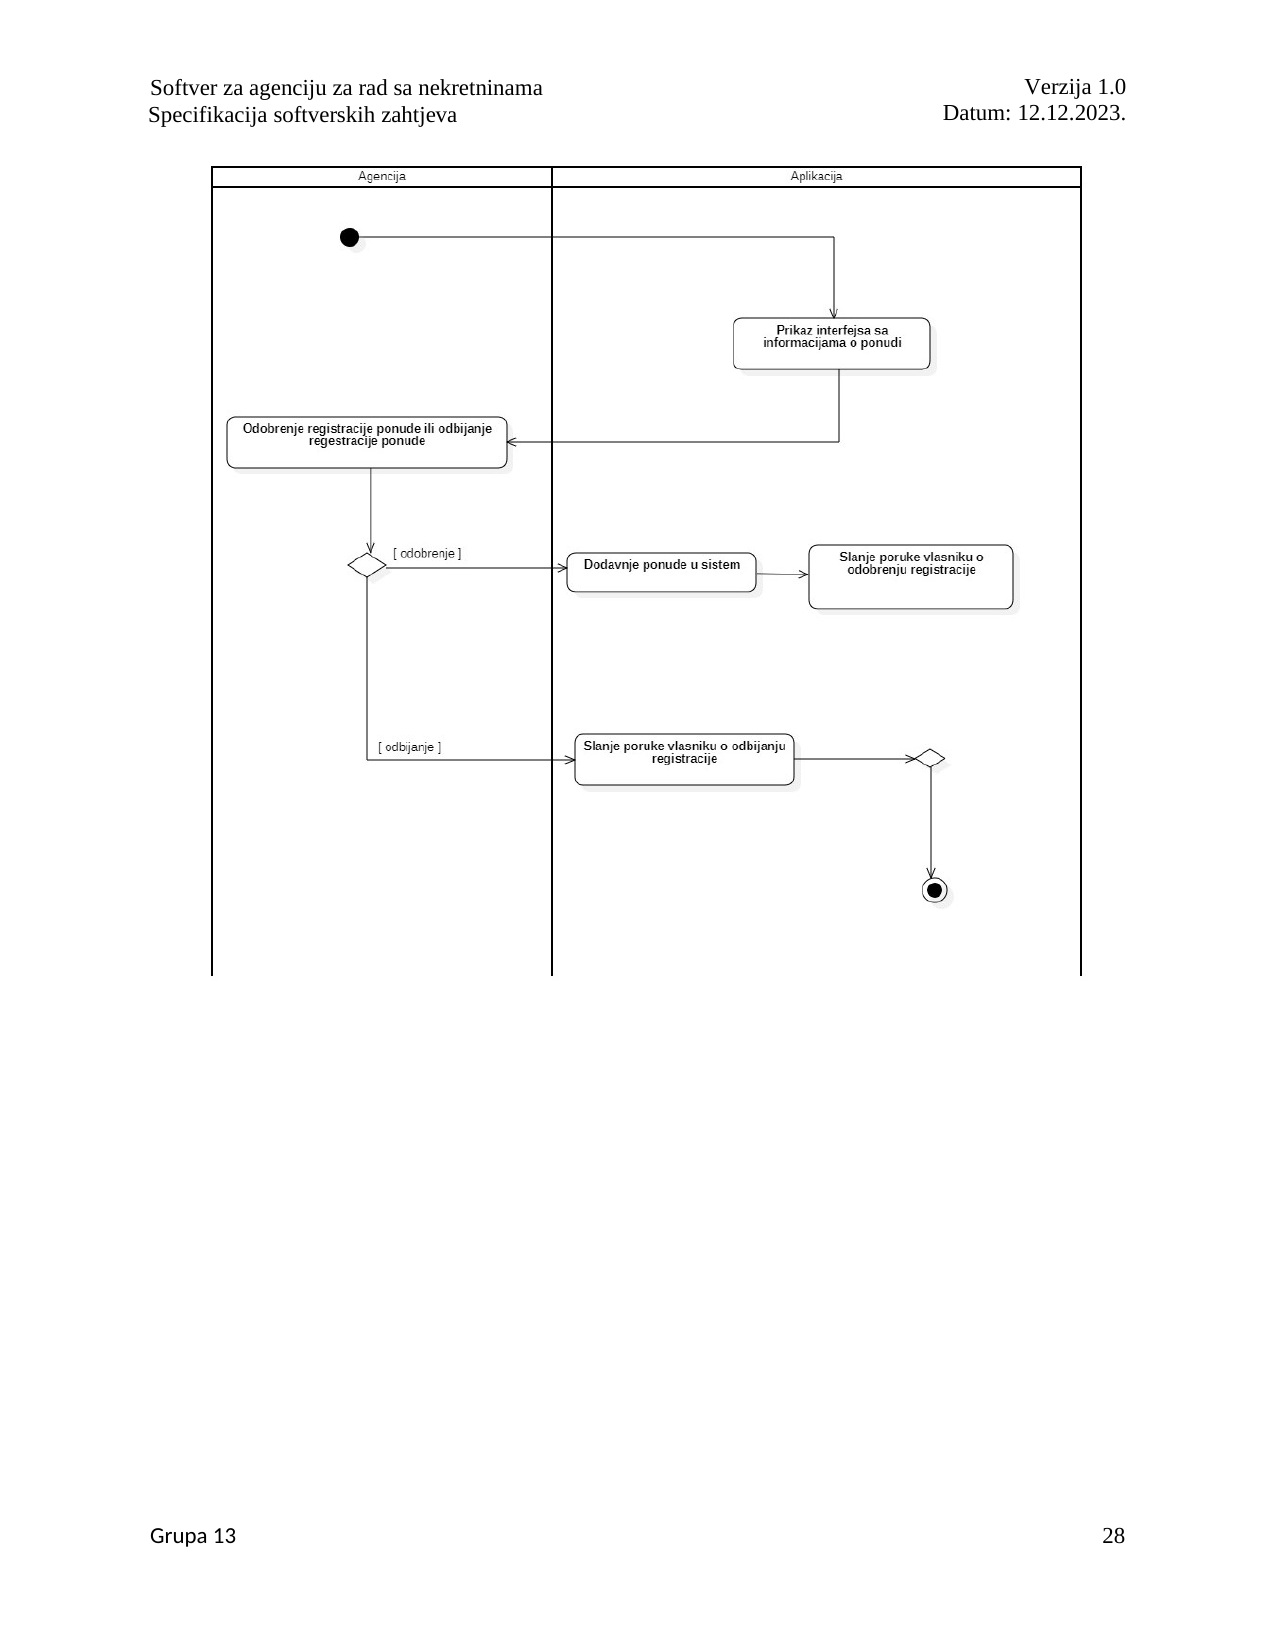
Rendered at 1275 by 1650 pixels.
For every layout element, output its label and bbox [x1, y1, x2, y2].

picture [165, 145, 1109, 1002]
